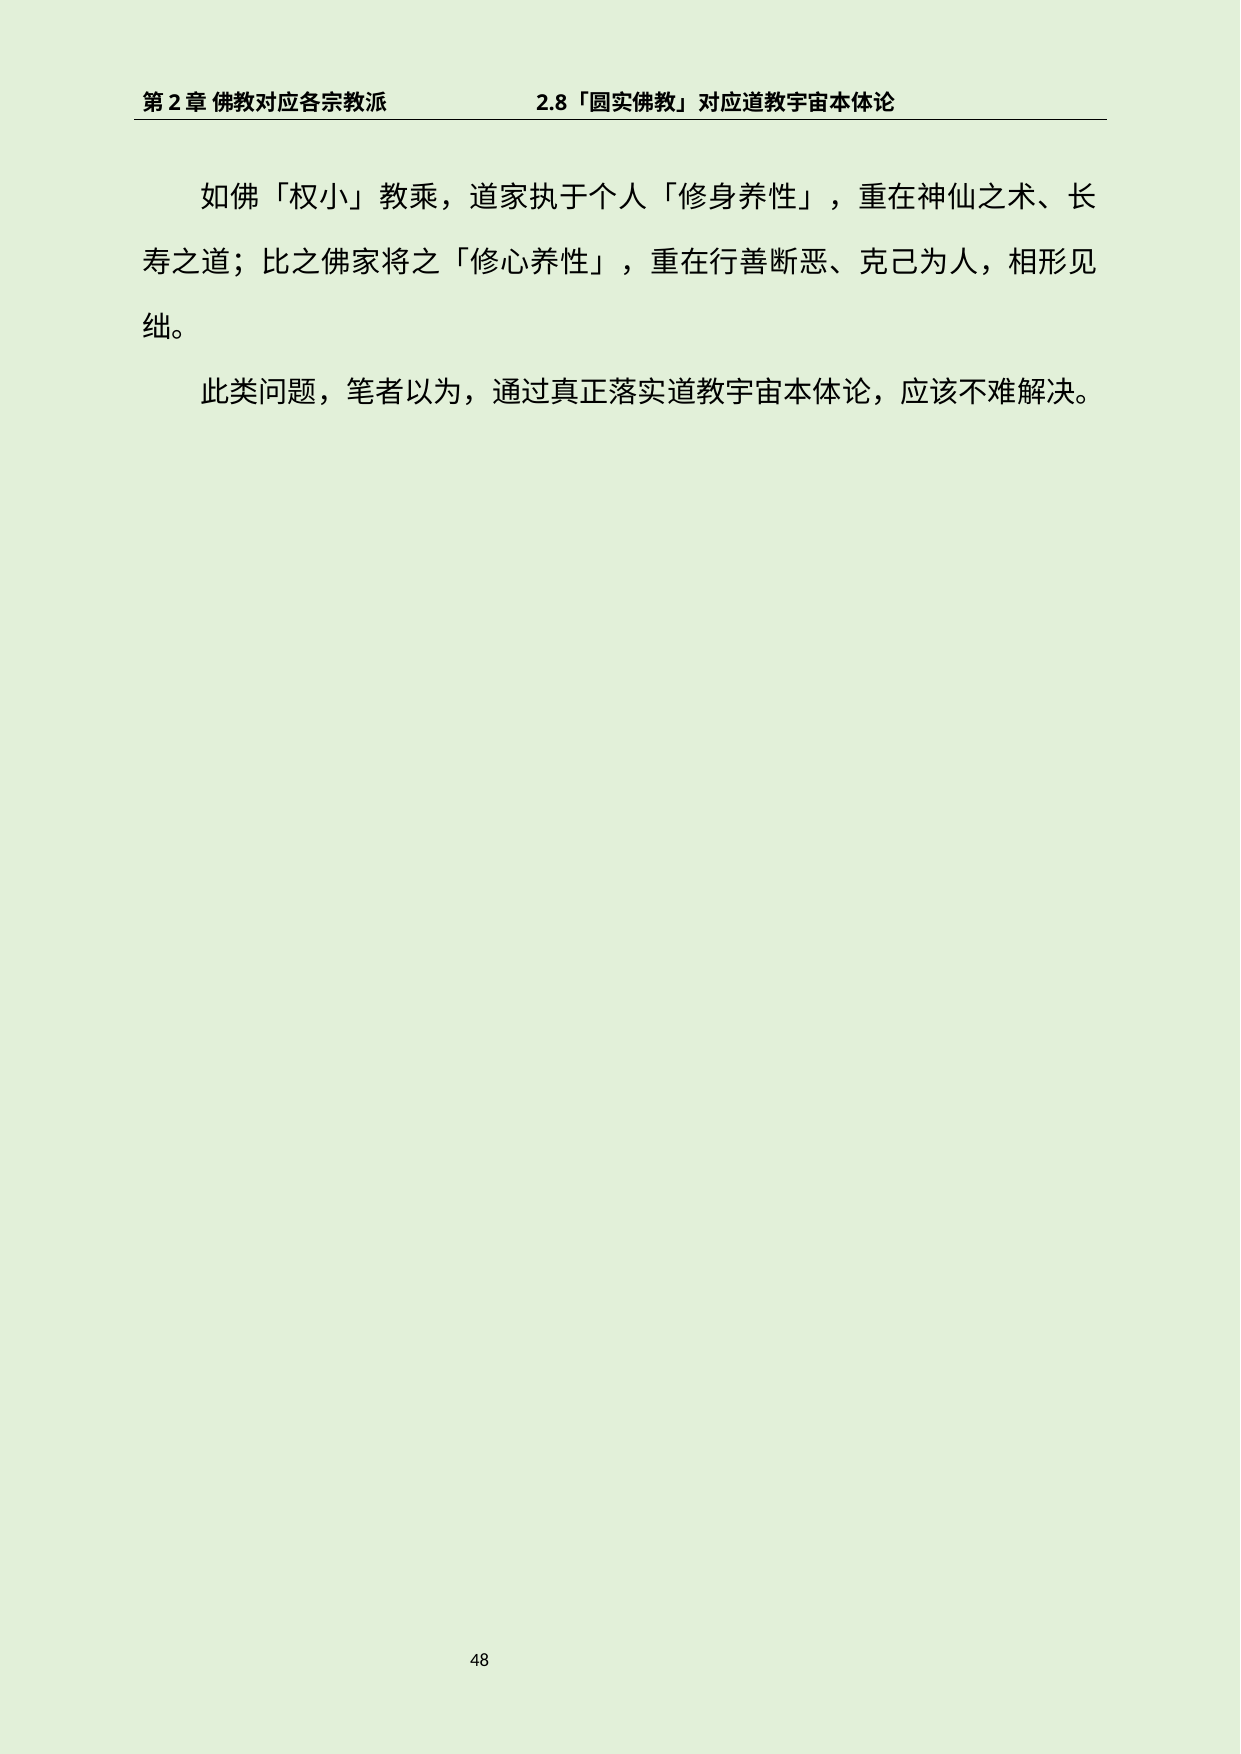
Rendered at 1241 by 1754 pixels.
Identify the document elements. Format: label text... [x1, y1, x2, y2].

text 如佛「权小」教乘，道家执于个人「修身养性」，重在神仙之术、长寿之道；比之佛家将之「修心养性」，重在行善断恶、克己为人，相形见绌。 [142, 162, 1098, 357]
text 此类问题，笔者以为，通过真正落实道教宇宙本体论，应该不难解决。 [142, 357, 1098, 422]
